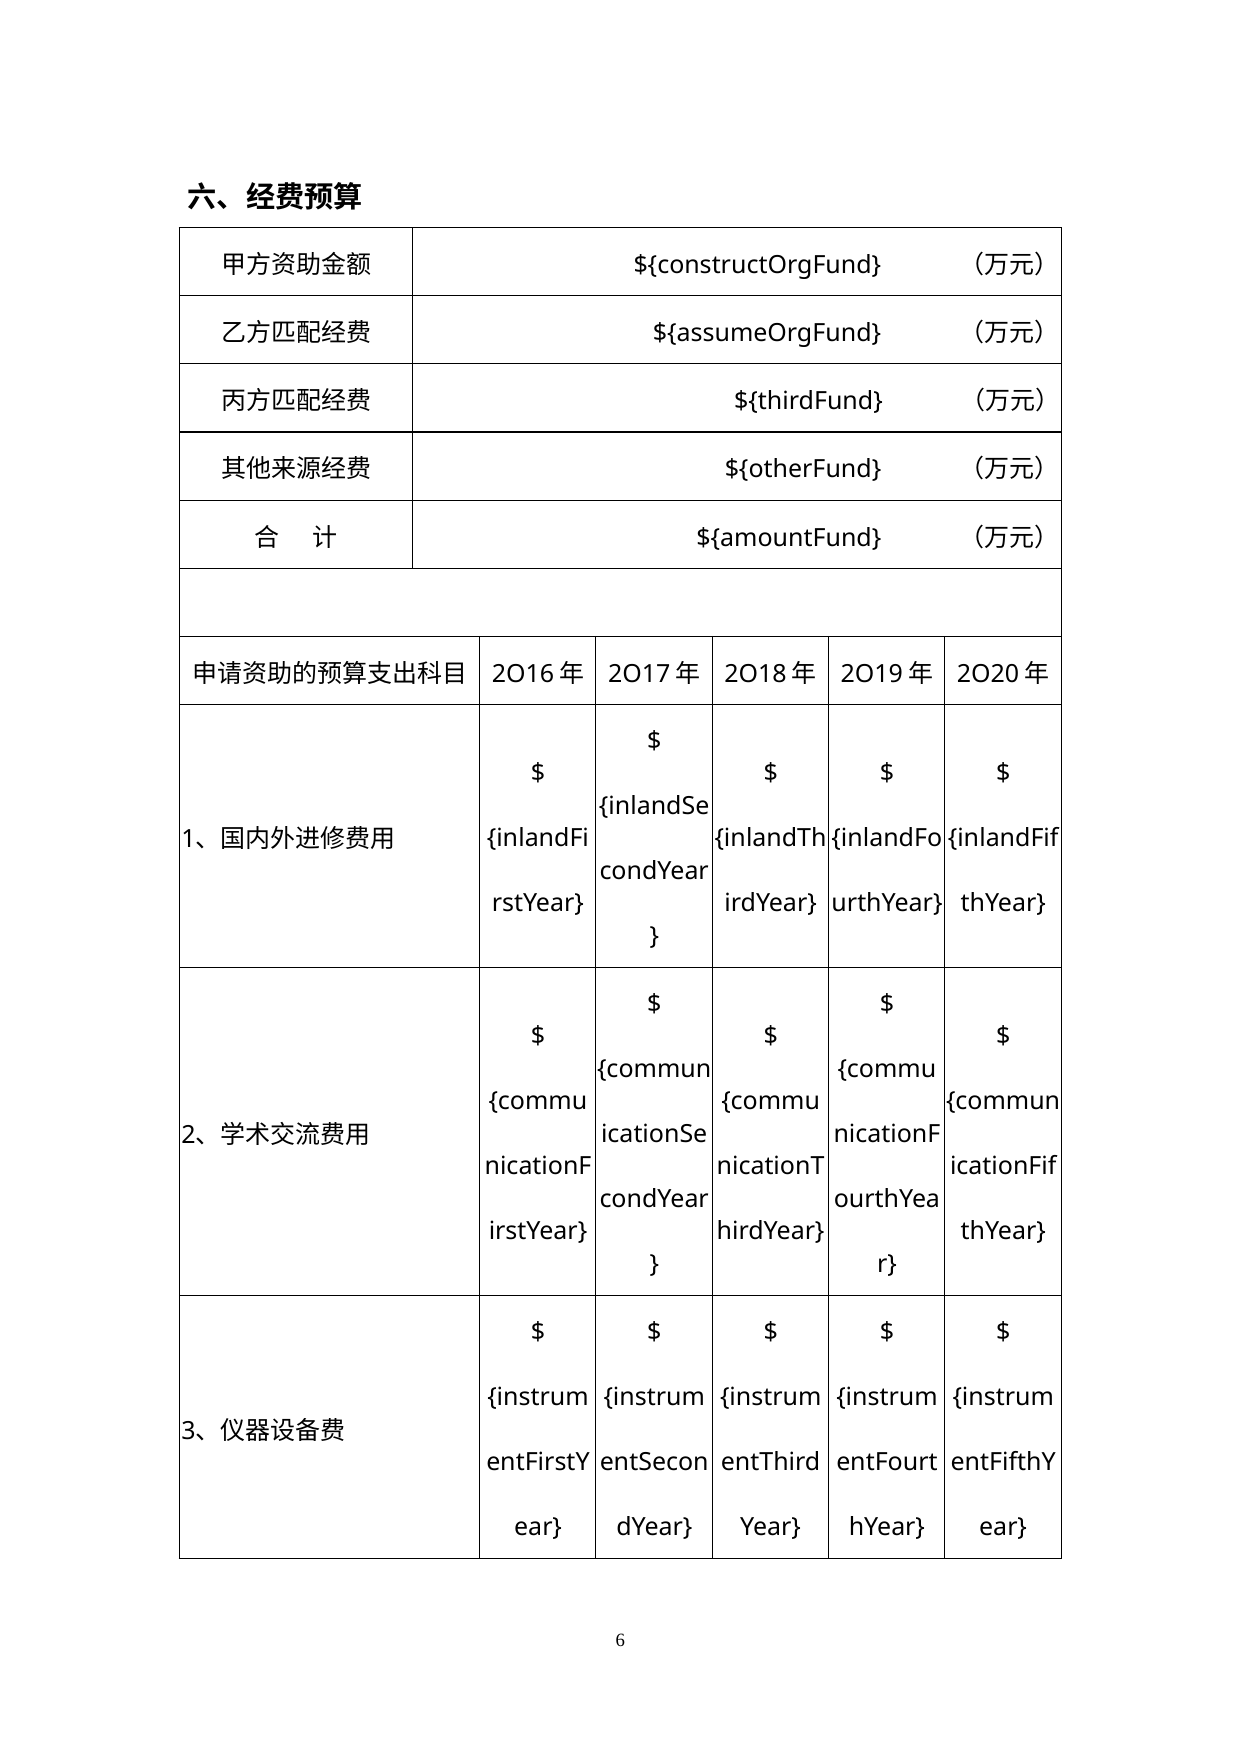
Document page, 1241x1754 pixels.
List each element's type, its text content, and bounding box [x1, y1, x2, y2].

table_cell ${instrumentSecondYear} [596, 1296, 712, 1558]
table_cell 2O16年 [480, 637, 595, 704]
table_cell ${communicationSecondYear} [596, 968, 712, 1295]
table_cell ${assumeOrgFund} （万元） [413, 296, 1061, 363]
table_cell ${communicationThirdYear} [713, 968, 828, 1295]
table_cell ${inlandFifthYear} [945, 705, 1061, 967]
table_cell ${otherFund} （万元） [413, 433, 1061, 499]
table_cell ${communicationFourthYear} [829, 968, 944, 1295]
table_cell 1、国内外进修费用 [180, 705, 479, 967]
table_cell [180, 569, 1061, 636]
table_cell ${inlandSecondYear} [596, 705, 712, 967]
table_cell ${instrumentFirstYear} [480, 1296, 595, 1558]
table_header ${constructOrgFund} （万元） [413, 228, 1061, 295]
table_cell 2O19年 [829, 637, 944, 704]
table_cell ${instrumentFourthYear} [829, 1296, 944, 1558]
table_cell ${instrumentFifthYear} [945, 1296, 1061, 1558]
table_cell 申请资助的预算支出科目 [180, 637, 479, 704]
table_cell 丙方匹配经费 [180, 364, 412, 431]
table_cell ${communicationFirstYear} [480, 968, 595, 1295]
table_cell ${communicationFifthYear} [945, 968, 1061, 1295]
table_cell 3、仪器设备费 [180, 1296, 479, 1558]
table_cell 2、学术交流费用 [180, 968, 479, 1295]
table_cell ${instrumentThirdYear} [713, 1296, 828, 1558]
table_cell 2O17年 [596, 637, 712, 704]
table_cell ${inlandThirdYear} [713, 705, 828, 967]
table_cell ${inlandFourthYear} [829, 705, 944, 967]
table_cell ${inlandFirstYear} [480, 705, 595, 967]
table_cell 合 计 [180, 501, 412, 568]
text 六、经费预算 [187, 162, 1053, 227]
table_header 甲方资助金额 [180, 228, 412, 295]
table_cell 2O18年 [713, 637, 828, 704]
table_cell 2O20年 [945, 637, 1061, 704]
table_cell 乙方匹配经费 [180, 296, 412, 363]
table_cell 其他来源经费 [180, 433, 412, 499]
table_cell ${amountFund} （万元） [413, 501, 1061, 568]
table_cell ${thirdFund} （万元） [413, 364, 1061, 431]
